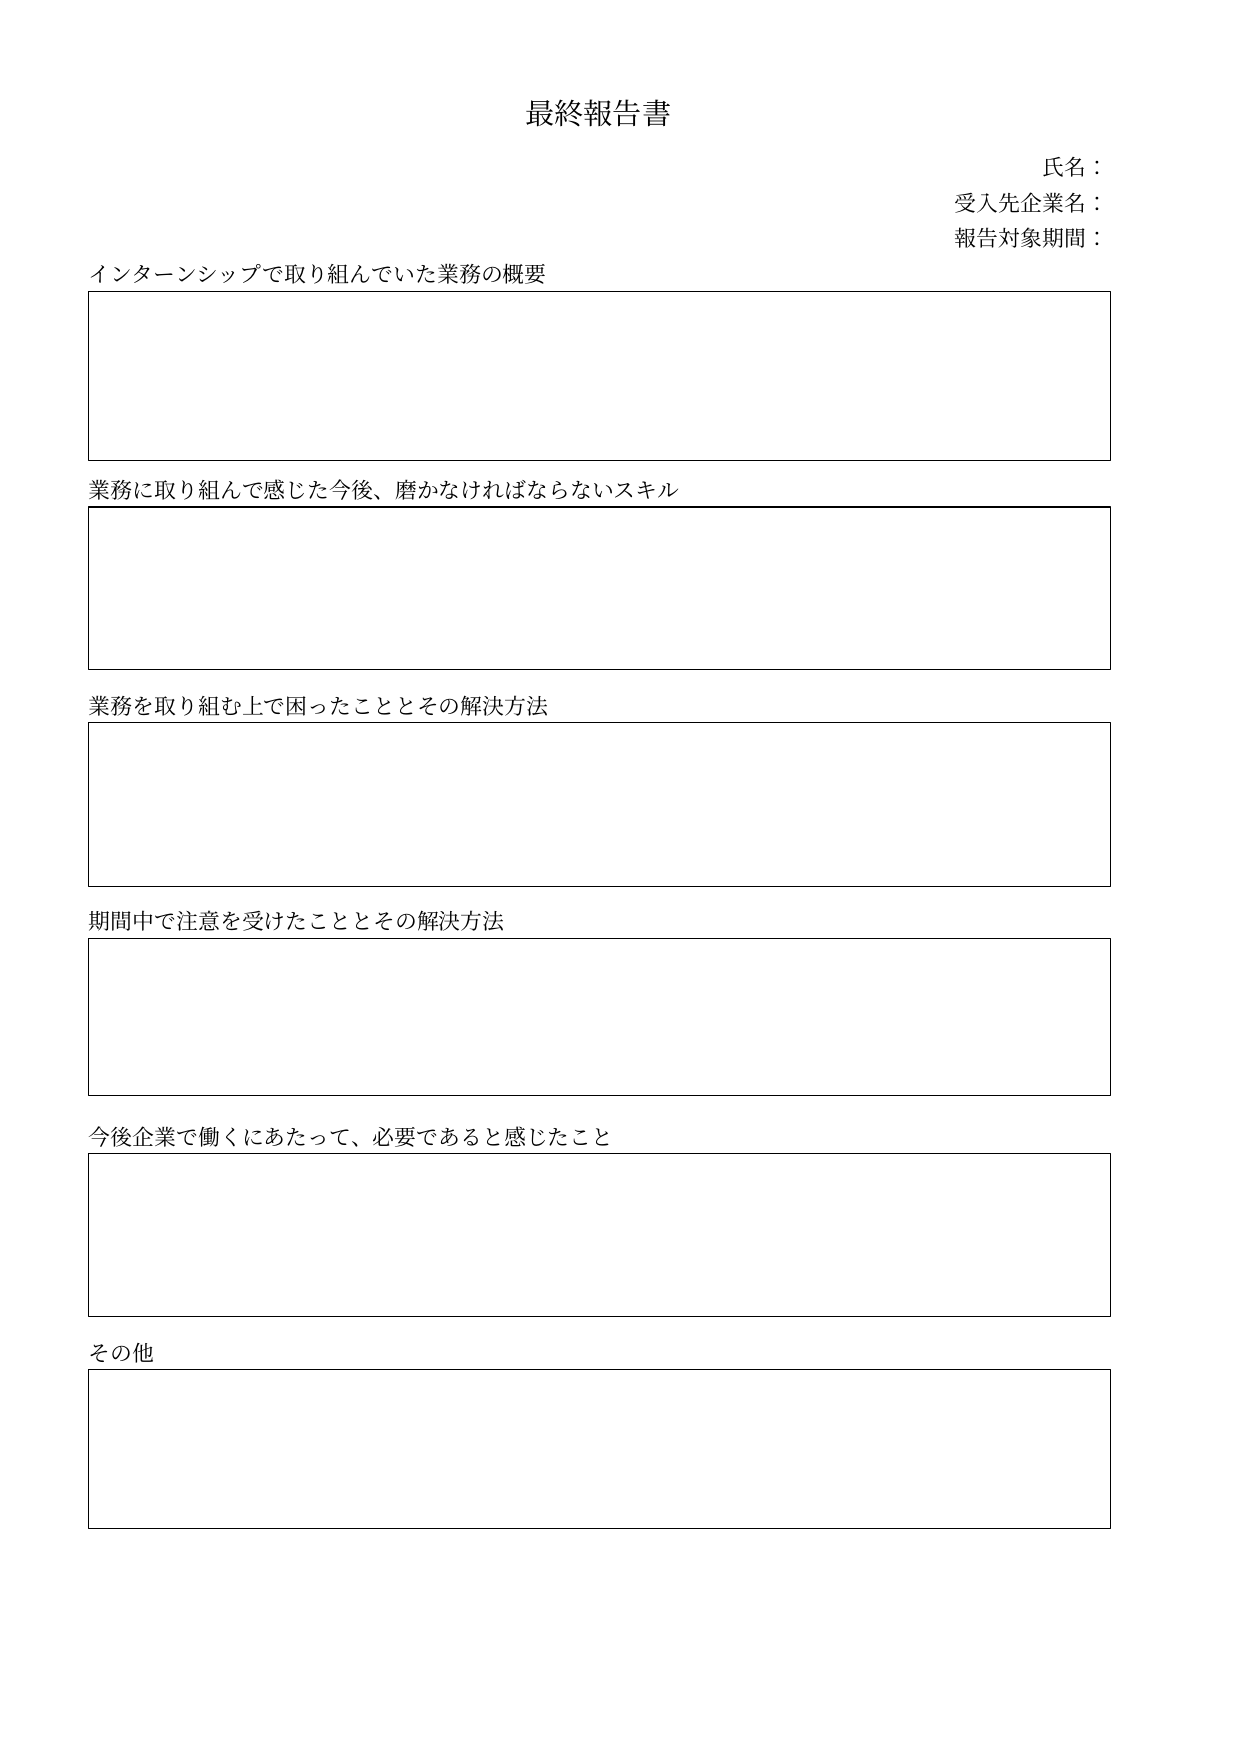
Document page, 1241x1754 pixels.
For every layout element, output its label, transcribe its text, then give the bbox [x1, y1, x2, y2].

text 業務に取り組んで感じた今後、磨かなければならないスキル [89, 471, 1107, 506]
text インターンシップで取り組んでいた業務の概要 [89, 255, 1107, 291]
text 受入先企業名： [89, 183, 1107, 219]
text 報告対象期間： [89, 219, 1107, 255]
text 氏名： [89, 148, 1107, 183]
text 期間中で注意を受けたこととその解決方法 [89, 902, 1107, 938]
text 今後企業で働くにあたって、必要であると感じたこと [89, 1118, 1107, 1153]
text 業務を取り組む上で困ったこととその解決方法 [89, 687, 1107, 722]
text 最終報告書 [89, 76, 1107, 148]
text その他 [89, 1333, 1107, 1369]
